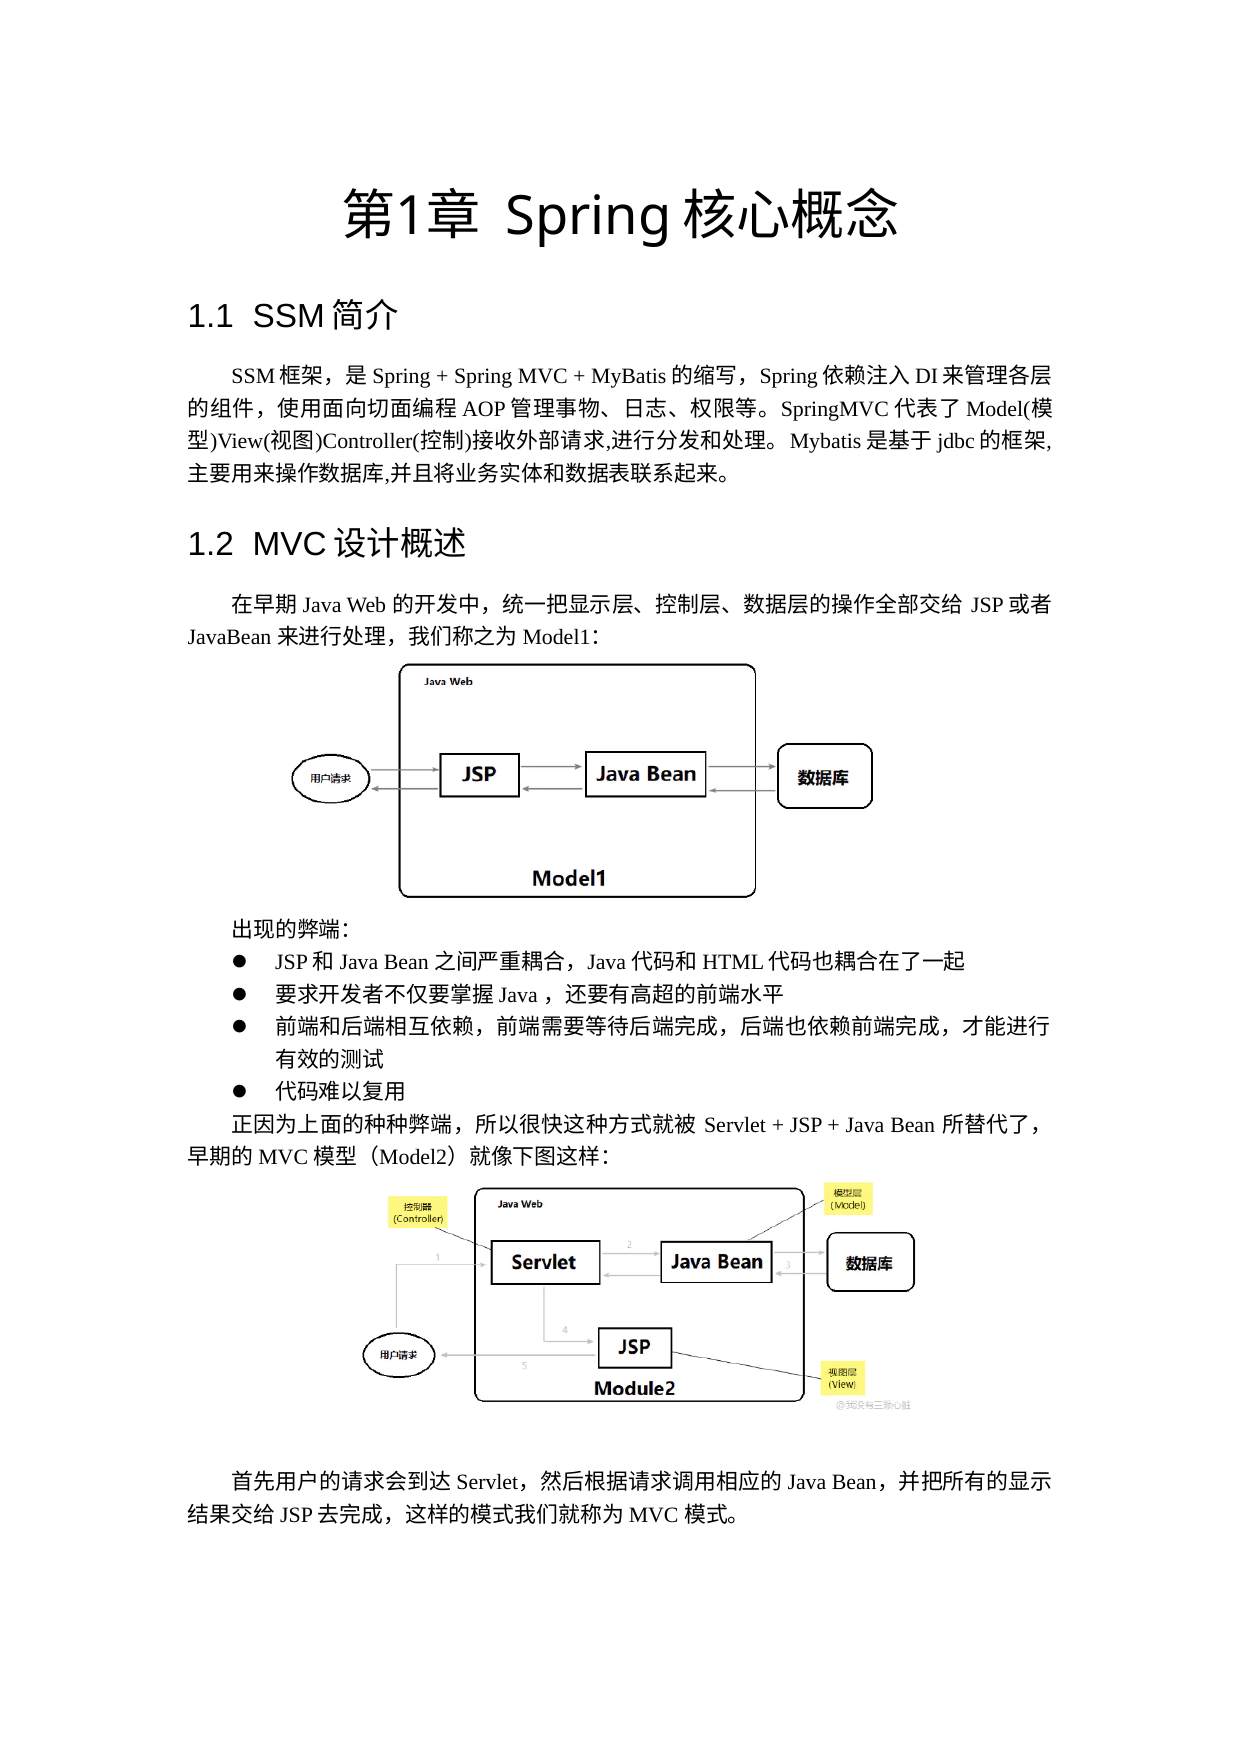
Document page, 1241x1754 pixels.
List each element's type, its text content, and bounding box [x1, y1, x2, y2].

list 代码难以复用 [231, 1074, 1053, 1106]
text 在早期 Java Web 的开发中，统一把显示层、控制层、数据层的操作全部交给 JSP 或者 JavaBean 来进行处理，我们称之为 Model1： [187, 586, 1053, 651]
list 要求开发者不仅要掌握 Java ，还要有高超的前端水平 [231, 976, 1053, 1009]
subtitle MVC设计概述 [187, 509, 1053, 574]
text 正因为上面的种种弊端，所以很快这种方式就被 Servlet + JSP + Java Bean 所替代了，早期的 MVC 模型（Model2）就像下图这样： [187, 1106, 1053, 1171]
picture [356, 1171, 928, 1413]
subtitle Spring核心概念 [187, 162, 1053, 259]
text 首先用户的请求会到达 Servlet，然后根据请求调用相应的 Java Bean，并把所有的显示结果交给 JSP 去完成，这样的模式我们就称为 MVC 模式。 [187, 1464, 1053, 1529]
subtitle SSM简介 [187, 280, 1053, 345]
text SSM框架，是Spring + Spring MVC + MyBatis的缩写，Spring依赖注入DI来管理各层的组件，使用面向切面编程AOP管理事物、日志、权限等。SpringMVC代表了Model(模型)View(视图)Controller(控制)接收外部请求,进行分发和处理。Mybatis是基于jdbc的框架,主要用来操作数据库,并且将业务实体和数据表联系起来。 [187, 358, 1053, 488]
list JSP 和 Java Bean 之间严重耦合，Java 代码和 HTML 代码也耦合在了一起 [231, 944, 1053, 976]
picture [281, 653, 887, 910]
text 出现的弊端： [187, 911, 1053, 944]
list 前端和后端相互依赖，前端需要等待后端完成，后端也依赖前端完成，才能进行有效的测试 [231, 1009, 1053, 1074]
